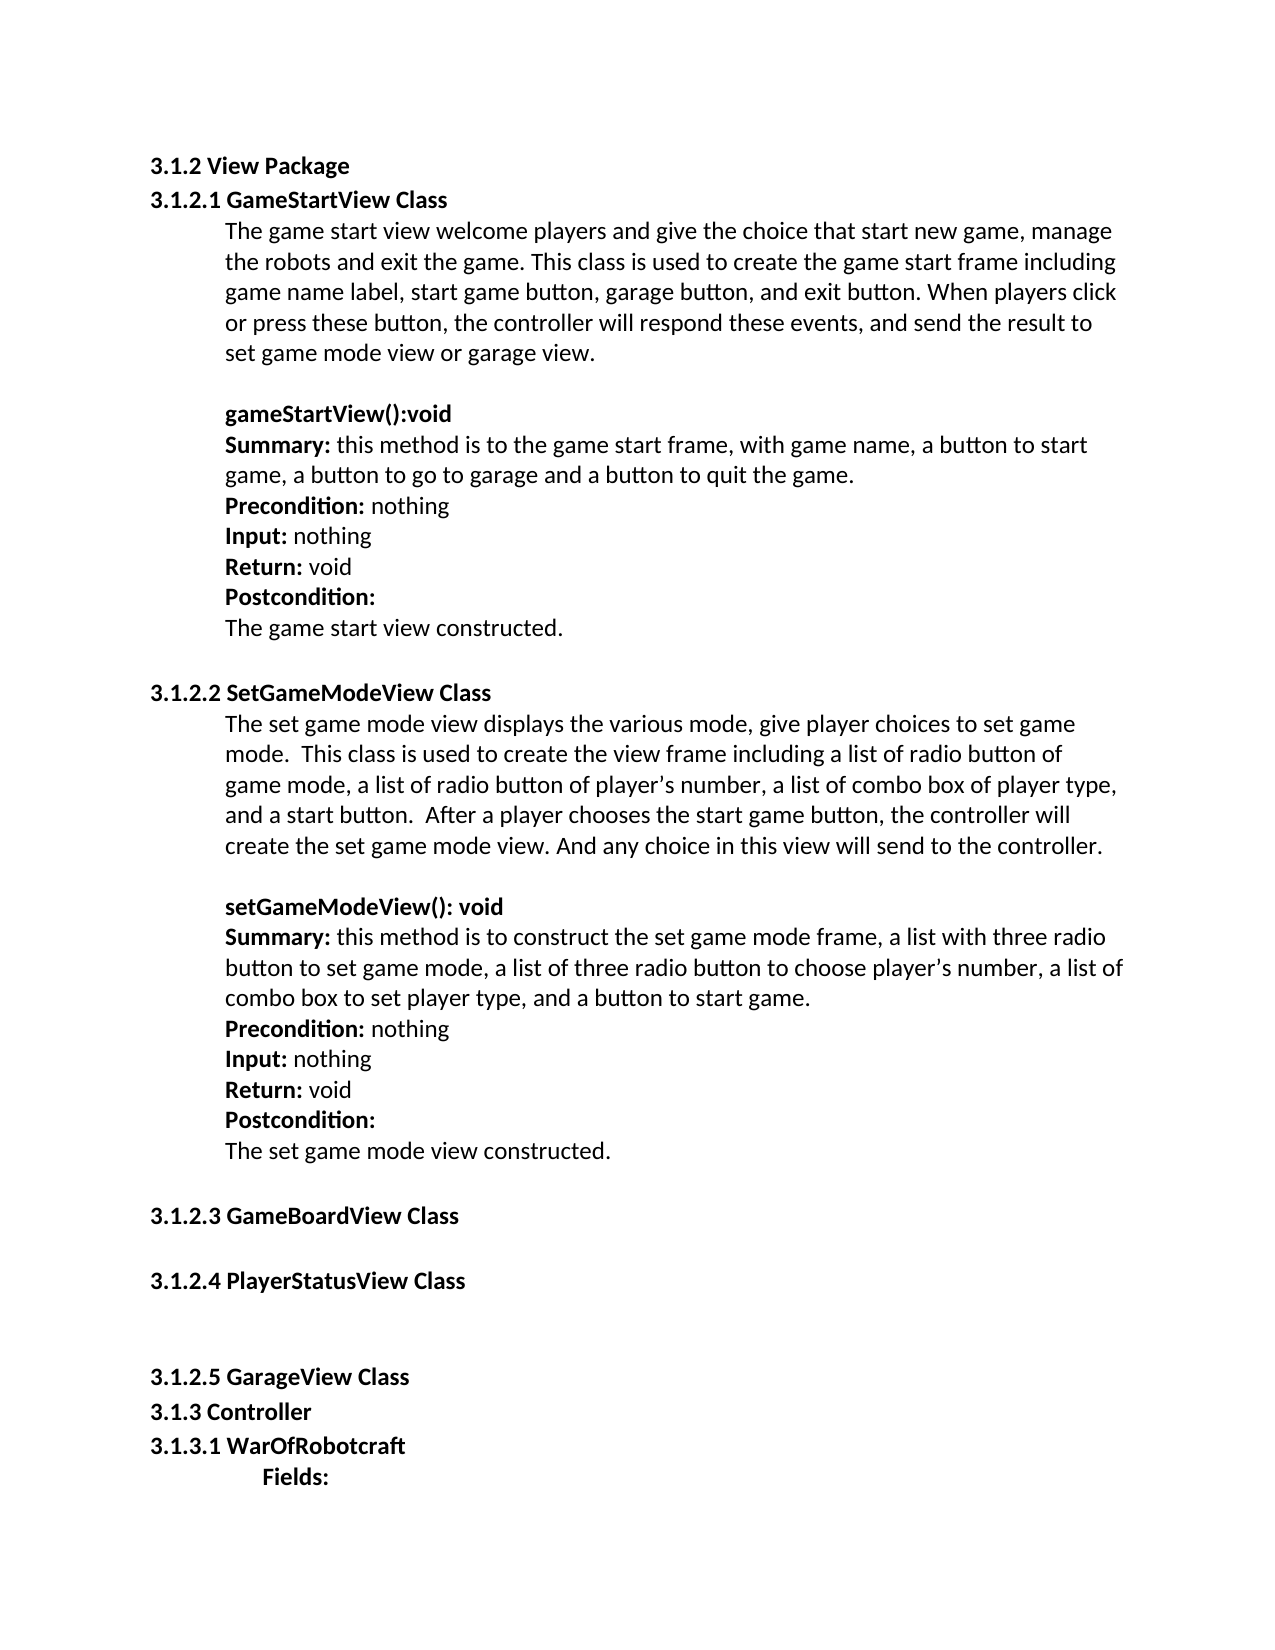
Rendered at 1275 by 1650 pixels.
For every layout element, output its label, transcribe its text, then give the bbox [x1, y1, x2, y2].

list Summary: this method is to construct the set game mode frame, a list with three radio button to set game mode, a list of three radio button to choose player’s number, a list of combo box to set player type, and a button to start game. [225, 921, 1125, 1013]
subtitle 3.1.2.5 GarageView Class [150, 1361, 1125, 1392]
list Precondition: nothing [225, 490, 1125, 520]
subtitle 3.1.2.3 GameBoardView Class [150, 1200, 1125, 1231]
list Return: void [225, 1074, 1125, 1104]
subtitle 3.1.3 Controller [150, 1396, 1125, 1426]
list Input: nothing [225, 1043, 1125, 1074]
list setGameModeView(): void [225, 891, 1125, 921]
text Fields: [262, 1461, 1125, 1492]
list The set game mode view displays the various mode, give player choices to set game mode. This class is used to create the view frame including a list of radio button of game mode, a list of radio button of player’s number, a list of combo box of player type, and a start button. After a player chooses the start game button, the controller will create the set game mode view. And any choice in this view will send to the controller. [225, 708, 1125, 860]
list Postcondition: [225, 1104, 1125, 1135]
subtitle 3.1.3.1 WarOfRobotcraft [150, 1431, 1125, 1461]
list Summary: this method is to the game start frame, with game name, a button to start game, a button to go to garage and a button to quit the game. [225, 429, 1125, 490]
text gameStartView():void [150, 398, 1125, 429]
subtitle 3.1.2.2 SetGameModeView Class [150, 677, 1125, 708]
list Return: void [225, 551, 1125, 581]
list Input: nothing [225, 520, 1125, 551]
subtitle 3.1.2.1 GameStartView Class [150, 185, 1125, 215]
list Precondition: nothing [225, 1013, 1125, 1043]
subtitle 3.1.2.4 PlayerStatusView Class [150, 1265, 1125, 1296]
list Postcondition: [225, 581, 1125, 612]
subtitle 3.1.2 View Package [150, 150, 1125, 181]
list The game start view welcome players and give the choice that start new game, manage the robots and exit the game. This class is used to create the game start frame including game name label, start game button, garage button, and exit button. When players click or press these button, the controller will respond these events, and send the result to set game mode view or garage view. [225, 215, 1125, 368]
list The game start view constructed. [225, 612, 1125, 642]
list The set game mode view constructed. [225, 1135, 1125, 1166]
